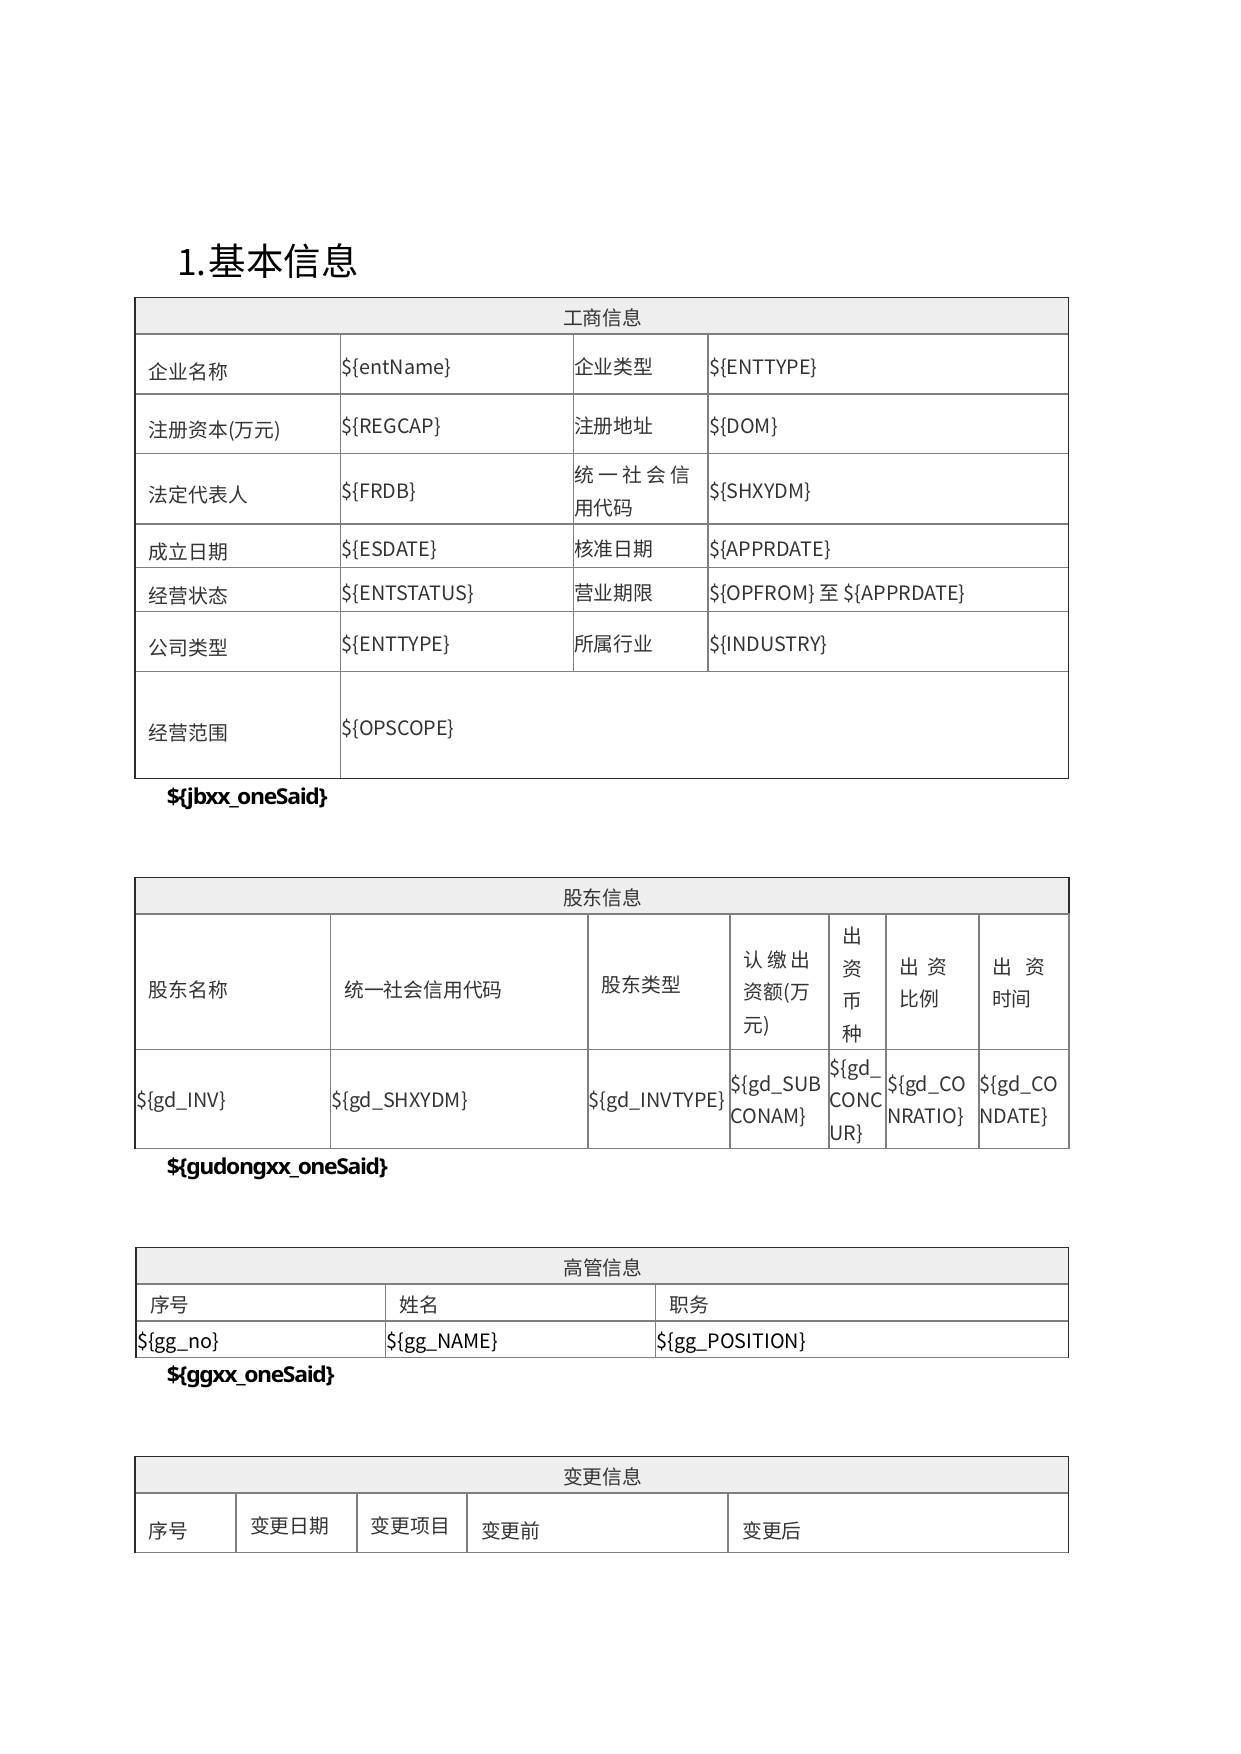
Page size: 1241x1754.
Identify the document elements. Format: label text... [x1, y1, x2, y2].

text ${jbxx_oneSaid} [167, 779, 1053, 812]
table_cell ${INDUSTRY} [709, 612, 1068, 671]
table_cell ${DOM} [709, 395, 1068, 453]
table_cell 出资时间 [980, 915, 1068, 1049]
table_cell ${gd_CONDATE} [980, 1050, 1068, 1148]
table_cell ${OPSCOPE} [341, 672, 1068, 778]
table_cell 变更项目 [358, 1494, 466, 1552]
table_cell 企业名称 [136, 335, 340, 393]
table_cell 法定代表人 [136, 454, 340, 523]
table_cell 序号 [136, 1494, 235, 1552]
table_cell ${REGCAP} [341, 395, 573, 453]
table_cell 认缴出资额(万元) [731, 915, 828, 1049]
table_cell 变更前 [468, 1494, 727, 1552]
table_header 股东信息 [136, 878, 1068, 913]
table_cell 经营状态 [136, 568, 340, 611]
table_header 工商信息 [136, 298, 1068, 333]
table_cell ${OPFROM} 至 ${APPRDATE} [709, 568, 1068, 611]
table_header 高管信息 [137, 1248, 1068, 1283]
table_cell ${gd_SUBCONAM} [731, 1050, 828, 1148]
text ${gudongxx_oneSaid} [167, 1149, 1053, 1182]
table_cell 序号 [137, 1285, 385, 1320]
table_cell 所属行业 [574, 612, 707, 671]
table_cell 出资比例 [887, 915, 978, 1049]
table_cell 营业期限 [574, 568, 707, 611]
table_cell 核准日期 [574, 525, 707, 567]
text ${ggxx_oneSaid} [167, 1358, 1053, 1391]
table_cell ${APPRDATE} [709, 525, 1068, 567]
table_cell 股东类型 [589, 915, 729, 1049]
table_cell 公司类型 [136, 612, 340, 671]
table_cell ${gd_CONRATIO} [887, 1050, 978, 1148]
table_cell ${gg_NAME} [386, 1322, 655, 1356]
table_cell 职务 [656, 1285, 1068, 1320]
table_cell 企业类型 [574, 335, 707, 393]
table_cell ${gd_SHXYDM} [331, 1050, 587, 1148]
table_cell 注册资本(万元) [136, 395, 340, 453]
table_cell ${gg_POSITION} [656, 1322, 1068, 1356]
table_cell ${gd_INV} [136, 1050, 330, 1148]
table_cell ${FRDB} [341, 454, 573, 523]
table_cell ${ESDATE} [341, 525, 573, 567]
table_cell 成立日期 [136, 525, 340, 567]
table_cell 变更日期 [237, 1494, 356, 1552]
table_cell ${ENTTYPE} [709, 335, 1068, 393]
table_cell ${gd_CONCUR} [830, 1050, 885, 1148]
table_cell ${SHXYDM} [709, 454, 1068, 523]
table_cell 统一社会信用代码 [331, 915, 587, 1049]
table_cell 变更后 [729, 1494, 1068, 1552]
table_cell ${gg_no} [137, 1322, 385, 1356]
table_cell ${ENTSTATUS} [341, 568, 573, 611]
table_cell ${ENTTYPE} [341, 612, 573, 671]
table_cell 姓名 [386, 1285, 655, 1320]
subtitle 基本信息 [177, 227, 1053, 292]
table_cell 经营范围 [136, 672, 340, 778]
table_cell 注册地址 [574, 395, 707, 453]
table_cell ${gd_INVTYPE} [589, 1050, 729, 1148]
table_cell ${entName} [341, 335, 573, 393]
table_cell 统一社会信用代码 [574, 454, 707, 523]
table_cell 股东名称 [136, 915, 330, 1049]
table_header 变更信息 [136, 1457, 1068, 1492]
table_cell 出资币种 [830, 915, 885, 1049]
